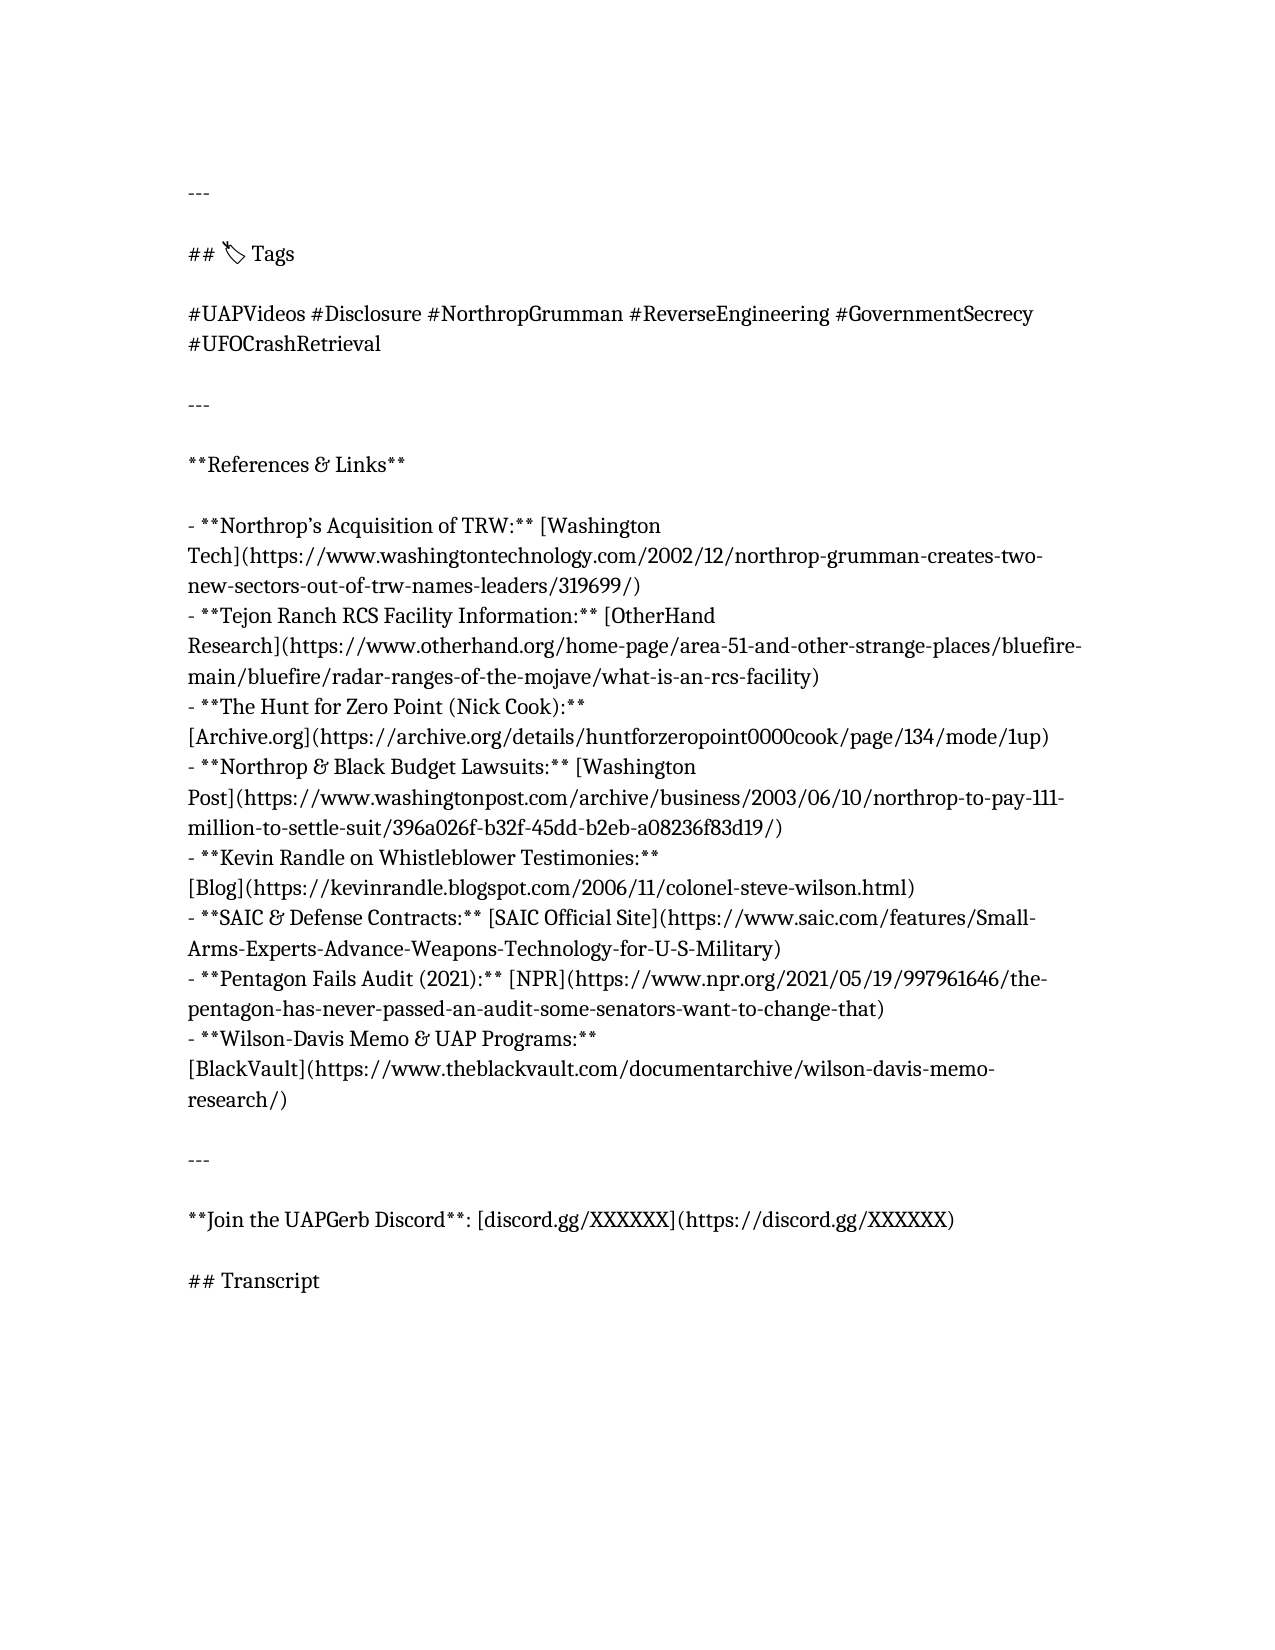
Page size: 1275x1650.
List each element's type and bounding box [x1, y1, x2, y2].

text [187, 150, 1087, 1324]
